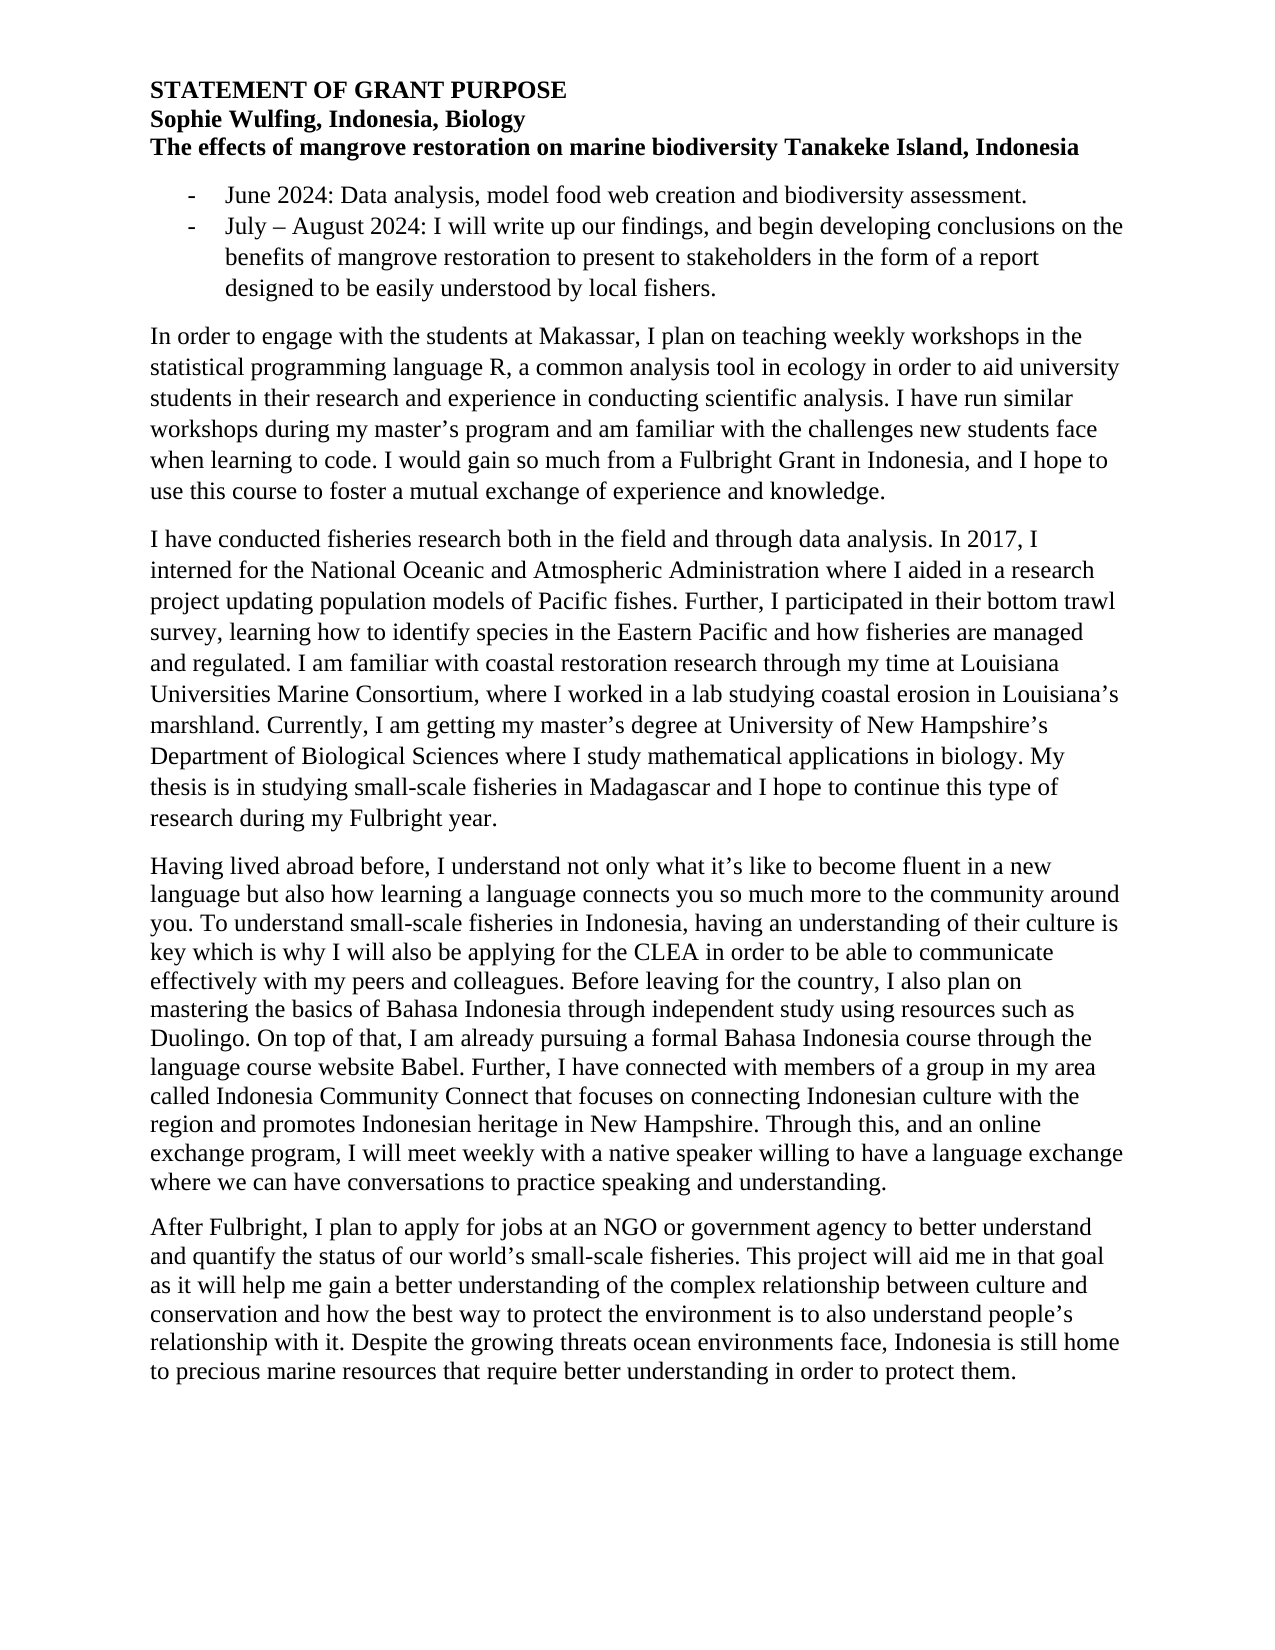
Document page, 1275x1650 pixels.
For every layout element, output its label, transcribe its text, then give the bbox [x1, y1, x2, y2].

text In order to engage with the students at Makassar, I plan on teaching weekly workshops in the statistical programming language R, a common analysis tool in ecology in order to aid university students in their research and experience in conducting scientific analysis. I have run similar workshops during my master’s program and am familiar with the challenges new students face when learning to code. I would gain so much from a Fulbright Grant in Indonesia, and I hope to use this course to foster a mutual exchange of experience and knowledge. [150, 321, 1125, 505]
list July – August 2024: I will write up our findings, and begin developing conclusions on the benefits of mangrove restoration to present to stakeholders in the form of a report designed to be easily understood by local fishers. [187, 211, 1125, 302]
text After Fulbright, I plan to apply for jobs at an NGO or government agency to better understand and quantify the status of our world’s small-scale fisheries. This project will aid me in that goal as it will help me gain a better understanding of the complex relationship between culture and conservation and how the best way to protect the environment is to also understand people’s relationship with it. Despite the growing threats ocean environments face, Indonesia is still home to precious marine resources that require better understanding in order to protect them. [150, 1212, 1125, 1385]
text Having lived abroad before, I understand not only what it’s like to become fluent in a new language but also how learning a language connects you so much more to the community around you. To understand small-scale fisheries in Indonesia, having an understanding of their culture is key which is why I will also be applying for the CLEA in order to be able to communicate effectively with my peers and colleagues. Before leaving for the country, I also plan on mastering the basics of Bahasa Indonesia through independent study using resources such as Duolingo. On top of that, I am already pursuing a formal Bahasa Indonesia course through the language course website Babel. Further, I have connected with members of a group in my area called Indonesia Community Connect that focuses on connecting Indonesian culture with the region and promotes Indonesian heritage in New Hampshire. Through this, and an online exchange program, I will meet weekly with a native speaker willing to have a language exchange where we can have conversations to practice speaking and understanding. [150, 851, 1125, 1196]
text I have conducted fisheries research both in the field and through data analysis. In 2017, I interned for the National Oceanic and Atmospheric Administration where I aided in a research project updating population models of Pacific fishes. Further, I participated in their bottom trawl survey, learning how to identify species in the Eastern Pacific and how fisheries are managed and regulated. I am familiar with coastal restoration research through my time at Louisiana Universities Marine Consortium, where I worked in a lab studying coastal erosion in Louisiana’s marshland. Currently, I am getting my master’s degree at University of New Hampshire’s Department of Biological Sciences where I study mathematical applications in biology. My thesis is in studying small-scale fisheries in Madagascar and I hope to continue this type of research during my Fulbright year. [150, 524, 1125, 832]
list June 2024: Data analysis, model food web creation and biodiversity assessment. [187, 180, 1125, 209]
